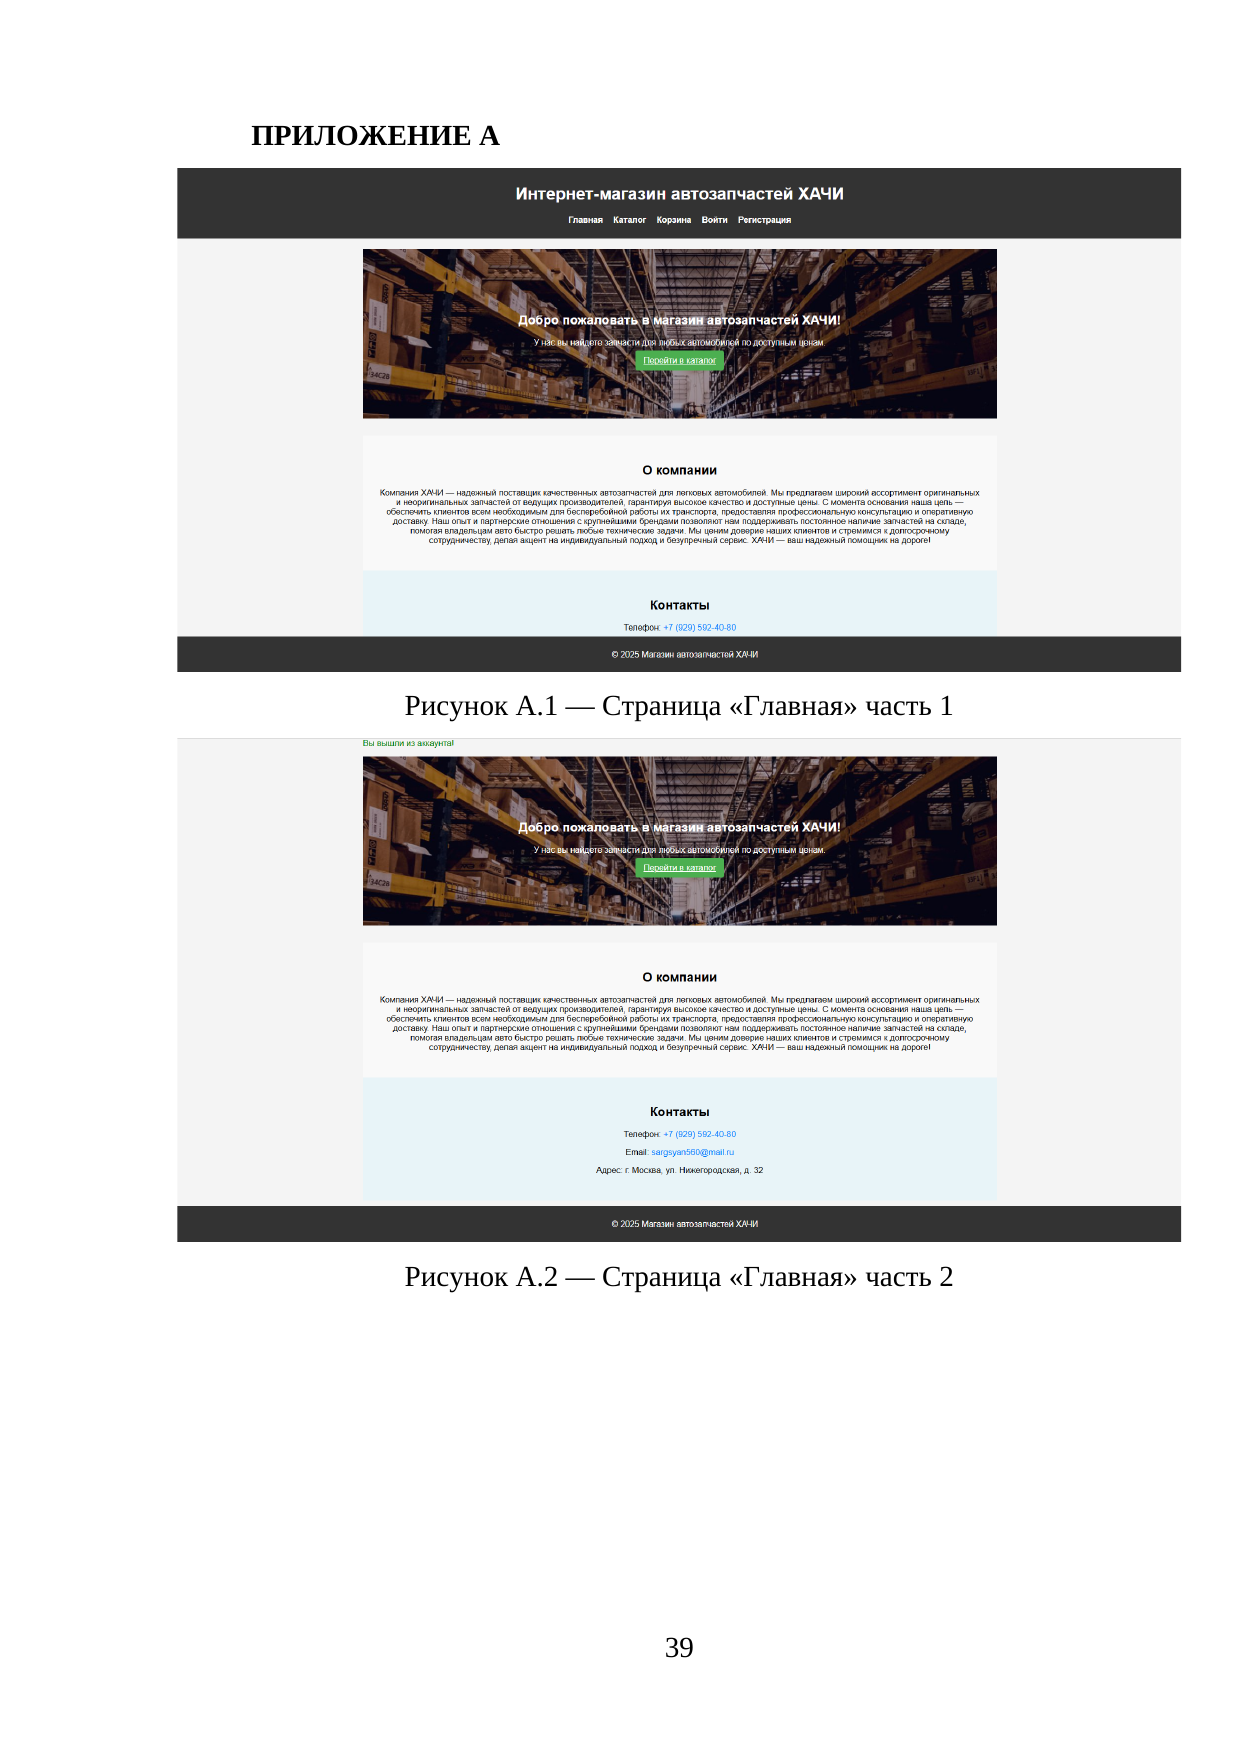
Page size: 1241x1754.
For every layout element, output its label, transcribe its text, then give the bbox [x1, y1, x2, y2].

picture [177, 168, 1182, 672]
picture [177, 738, 1182, 1242]
text Рисунок А.1 — Страница «Главная» часть 1 [177, 688, 1181, 721]
text Рисунок А.2 — Страница «Главная» часть 2 [177, 1259, 1181, 1292]
subtitle ПРИЛОЖЕНИЕ А [177, 118, 1181, 152]
